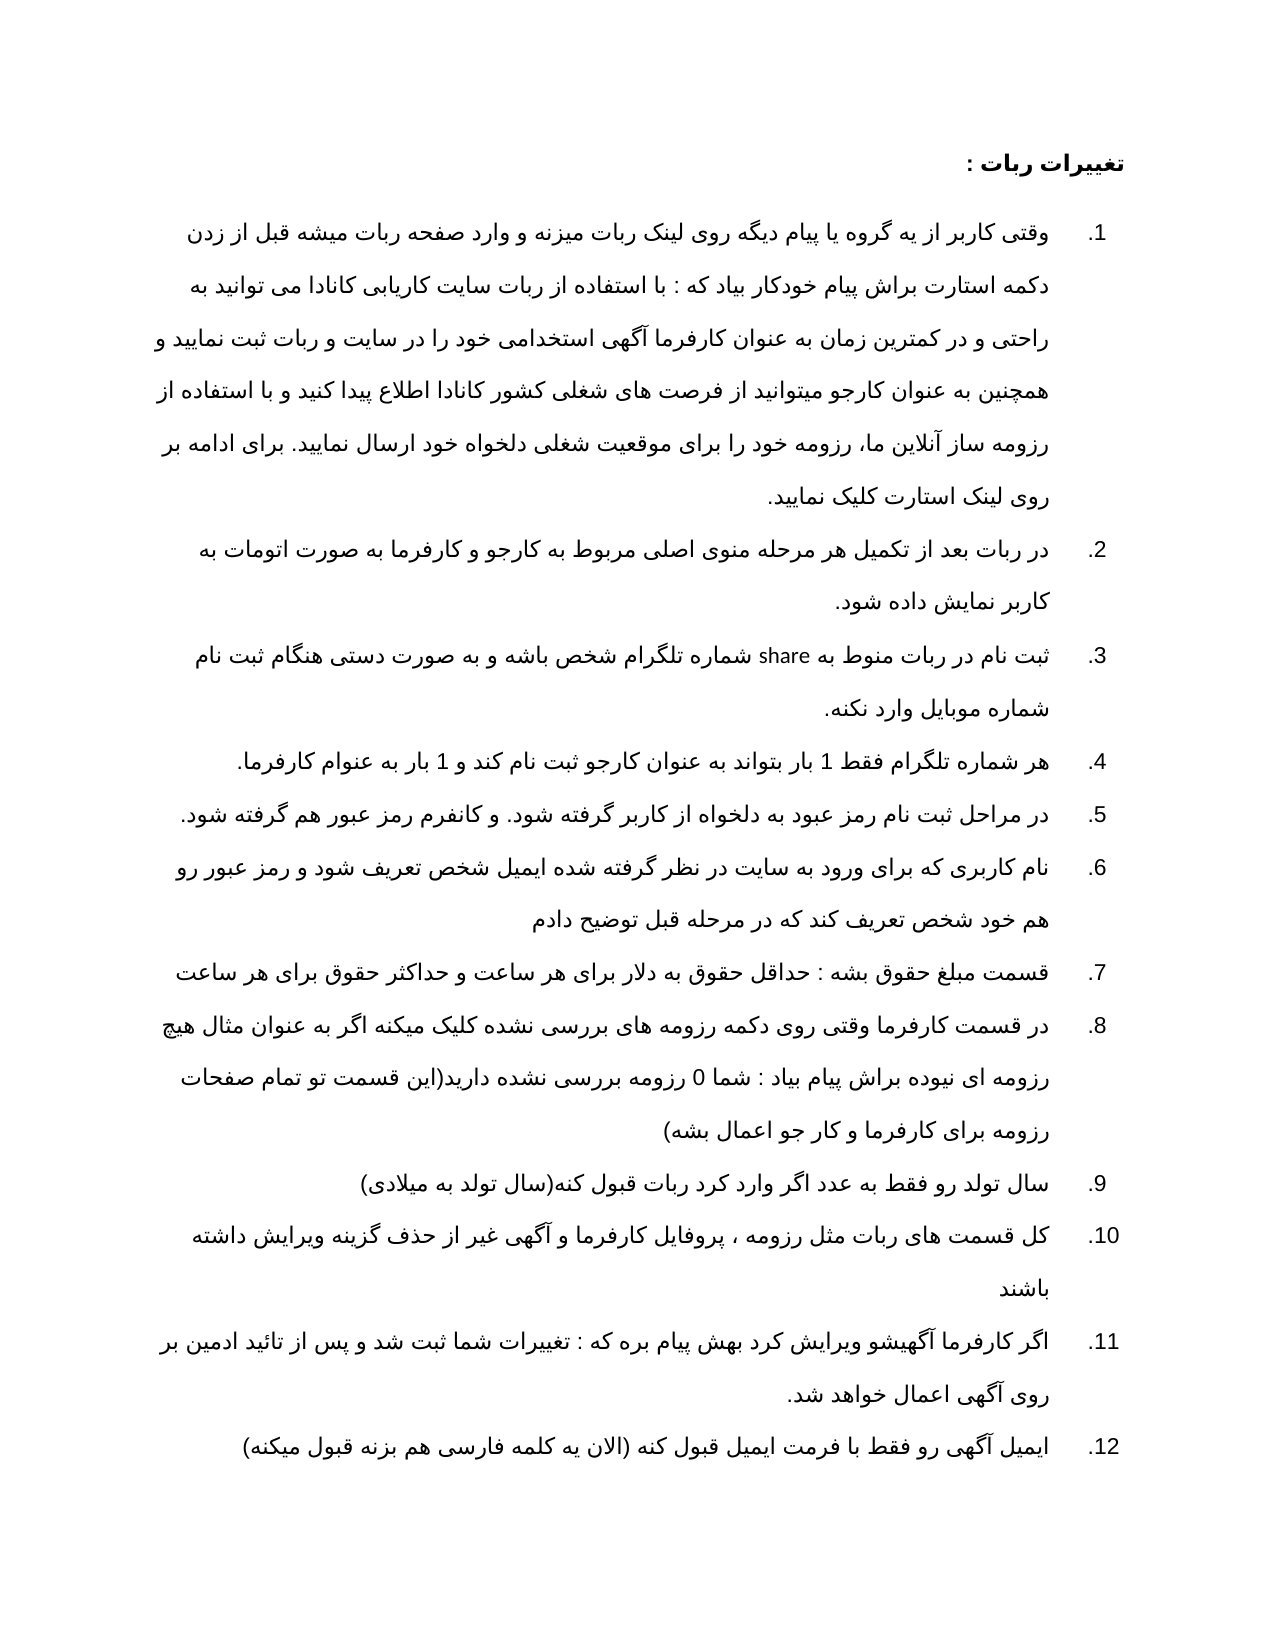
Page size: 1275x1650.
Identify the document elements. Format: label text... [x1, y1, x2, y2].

list اگر کارفرما آگهیشو ویرایش کرد بهش پیام بره که : تغییرات شما ثبت شد و پس از تائید ادمین بر روی آگهی اعمال خواهد شد. [150, 1328, 1087, 1407]
list وقتی کاربر از یه گروه یا پیام دیگه روی لینک ربات میزنه و وارد صفحه ربات میشه قبل از زدن دکمه استارت براش پیام خودکار بیاد که : با استفاده از ربات سایت کاریابی کانادا می توانید به راحتی و در کمترین زمان به عنوان کارفرما آگهی استخدامی خود را در سایت و ربات ثبت نمایید و همچنین به عنوان کارجو میتوانید از فرصت های شغلی کشور کانادا اطلاع پیدا کنید و با استفاده از رزومه ساز آنلاین ما، رزومه خود را برای موقعیت شغلی دلخواه خود ارسال نمایید. برای ادامه بر روی لینک استارت کلیک نمایید. [150, 219, 1087, 509]
list کل قسمت های ربات مثل رزومه ، پروفایل کارفرما و آگهی غیر از حذف گزینه ویرایش داشته باشند [150, 1222, 1087, 1302]
list در قسمت کارفرما وقتی روی دکمه رزومه های بررسی نشده کلیک میکنه اگر به عنوان مثال هیچ رزومه ای نیوده براش پیام بیاد : شما 0 رزومه بررسی نشده دارید(این قسمت تو تمام صفحات رزومه برای کارفرما و کار جو اعمال بشه) [150, 1012, 1087, 1143]
list سال تولد رو فقط به عدد اگر وارد کرد ربات قبول کنه(سال تولد به میلادی) [150, 1170, 1087, 1196]
list در مراحل ثبت نام رمز عبود به دلخواه از کاربر گرفته شود. و کانفرم رمز عبور هم گرفته شود. [150, 801, 1087, 827]
list نام کاربری که برای ورود به سایت در نظر گرفته شده ایمیل شخص تعریف شود و رمز عبور رو هم خود شخص تعریف کند که در مرحله قبل توضیح دادم [150, 853, 1087, 933]
list قسمت مبلغ حقوق بشه : حداقل حقوق به دلار برای هر ساعت و حداکثر حقوق برای هر ساعت [150, 959, 1087, 985]
list ایمیل آگهی رو فقط با فرمت ایمیل قبول کنه (الان یه کلمه فارسی هم بزنه قبول میکنه) [150, 1433, 1087, 1460]
list هر شماره تلگرام فقط 1 بار بتواند به عنوان کارجو ثبت نام کند و 1 بار به عنوام کارفرما. [150, 748, 1087, 774]
text تغییرات ربات : [150, 150, 1125, 176]
list ثبت نام در ربات منوط به share شماره تلگرام شخص باشه و به صورت دستی هنگام ثبت نام شماره موبایل وارد نکنه. [150, 641, 1087, 722]
list در ربات بعد از تکمیل هر مرحله منوی اصلی مربوط به کارجو و کارفرما به صورت اتومات به کاربر نمایش داده شود. [150, 536, 1087, 615]
